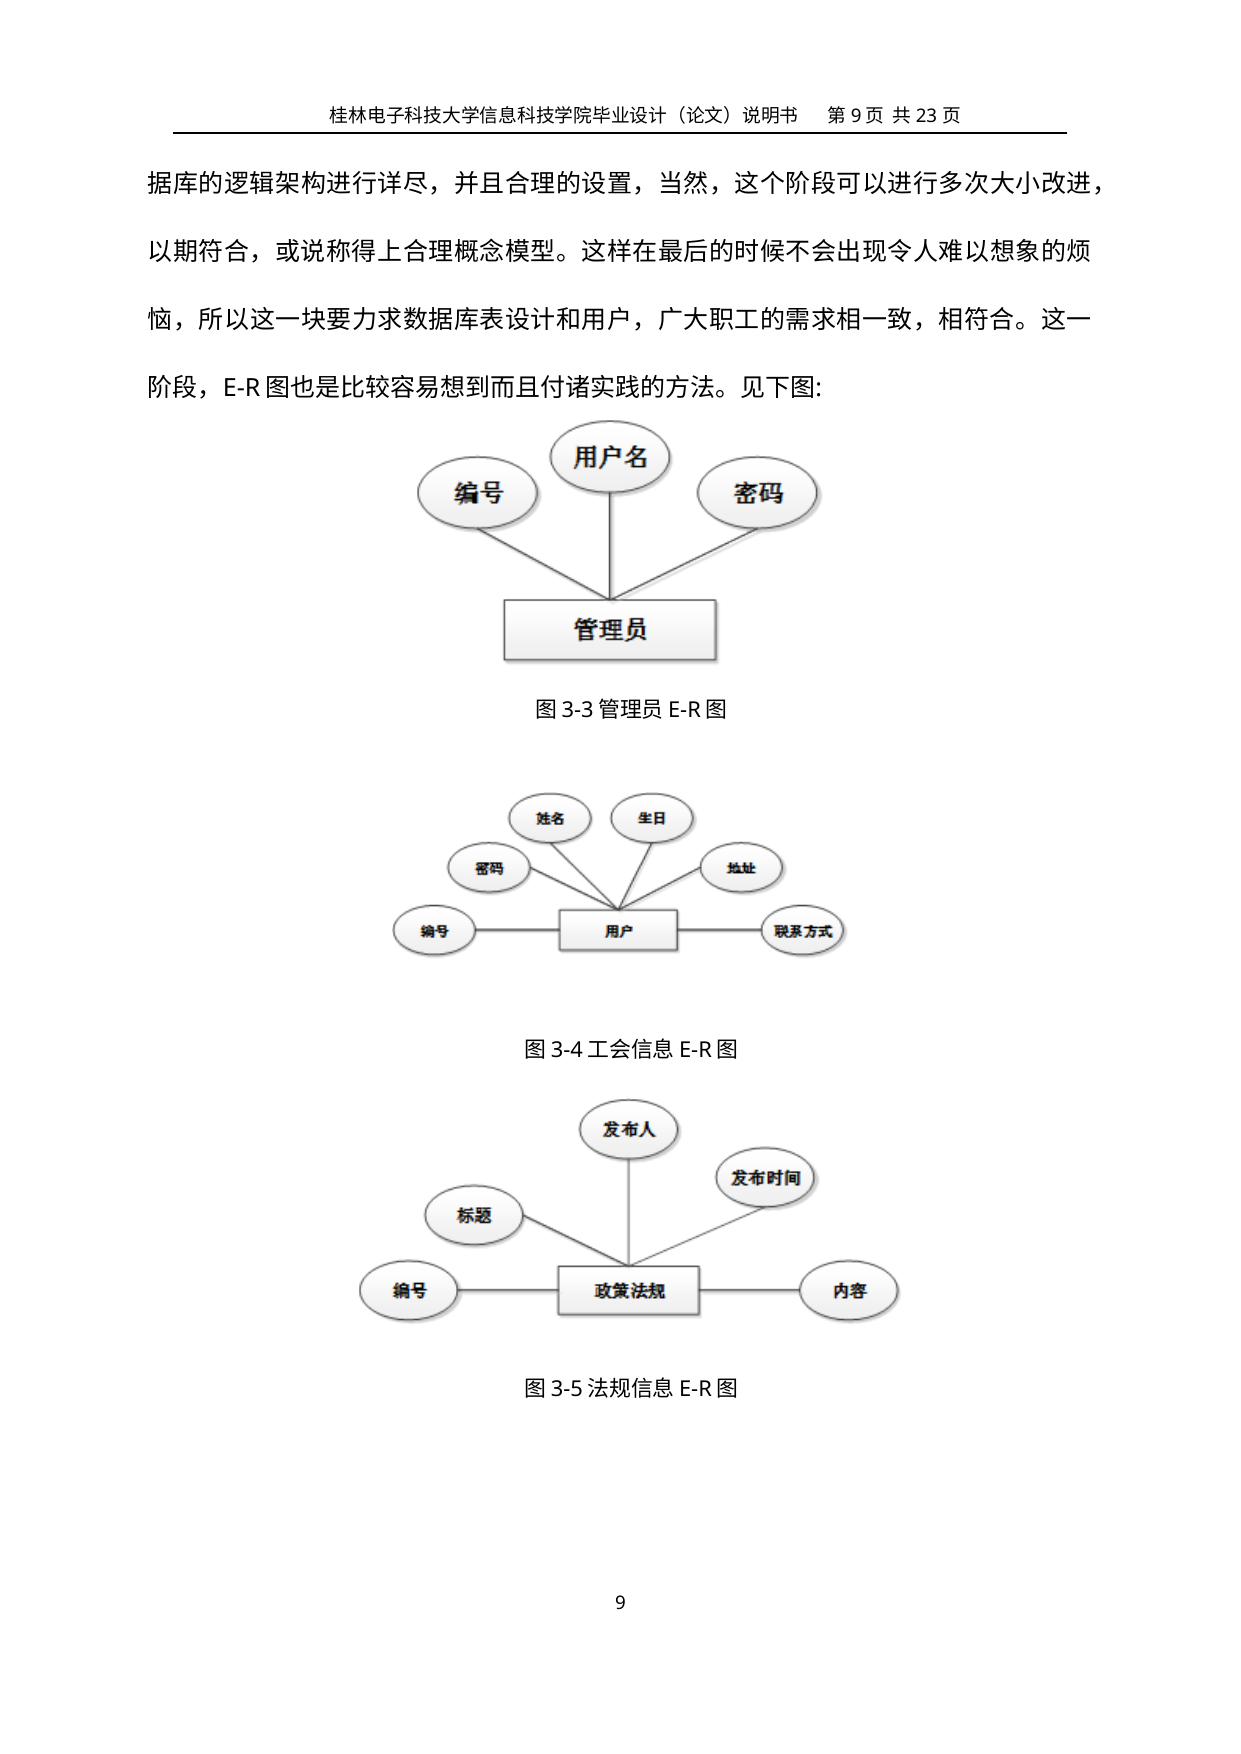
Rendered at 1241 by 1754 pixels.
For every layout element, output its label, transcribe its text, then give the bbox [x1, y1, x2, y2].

text 图3-3管理员E-R图 [148, 691, 1092, 725]
picture [358, 1098, 904, 1341]
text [148, 148, 1092, 419]
text 图3-4工会信息E-R图 [148, 1031, 1092, 1064]
text 图3-5法规信息E-R图 [148, 1370, 1092, 1404]
picture [417, 419, 824, 667]
picture [392, 792, 849, 1003]
